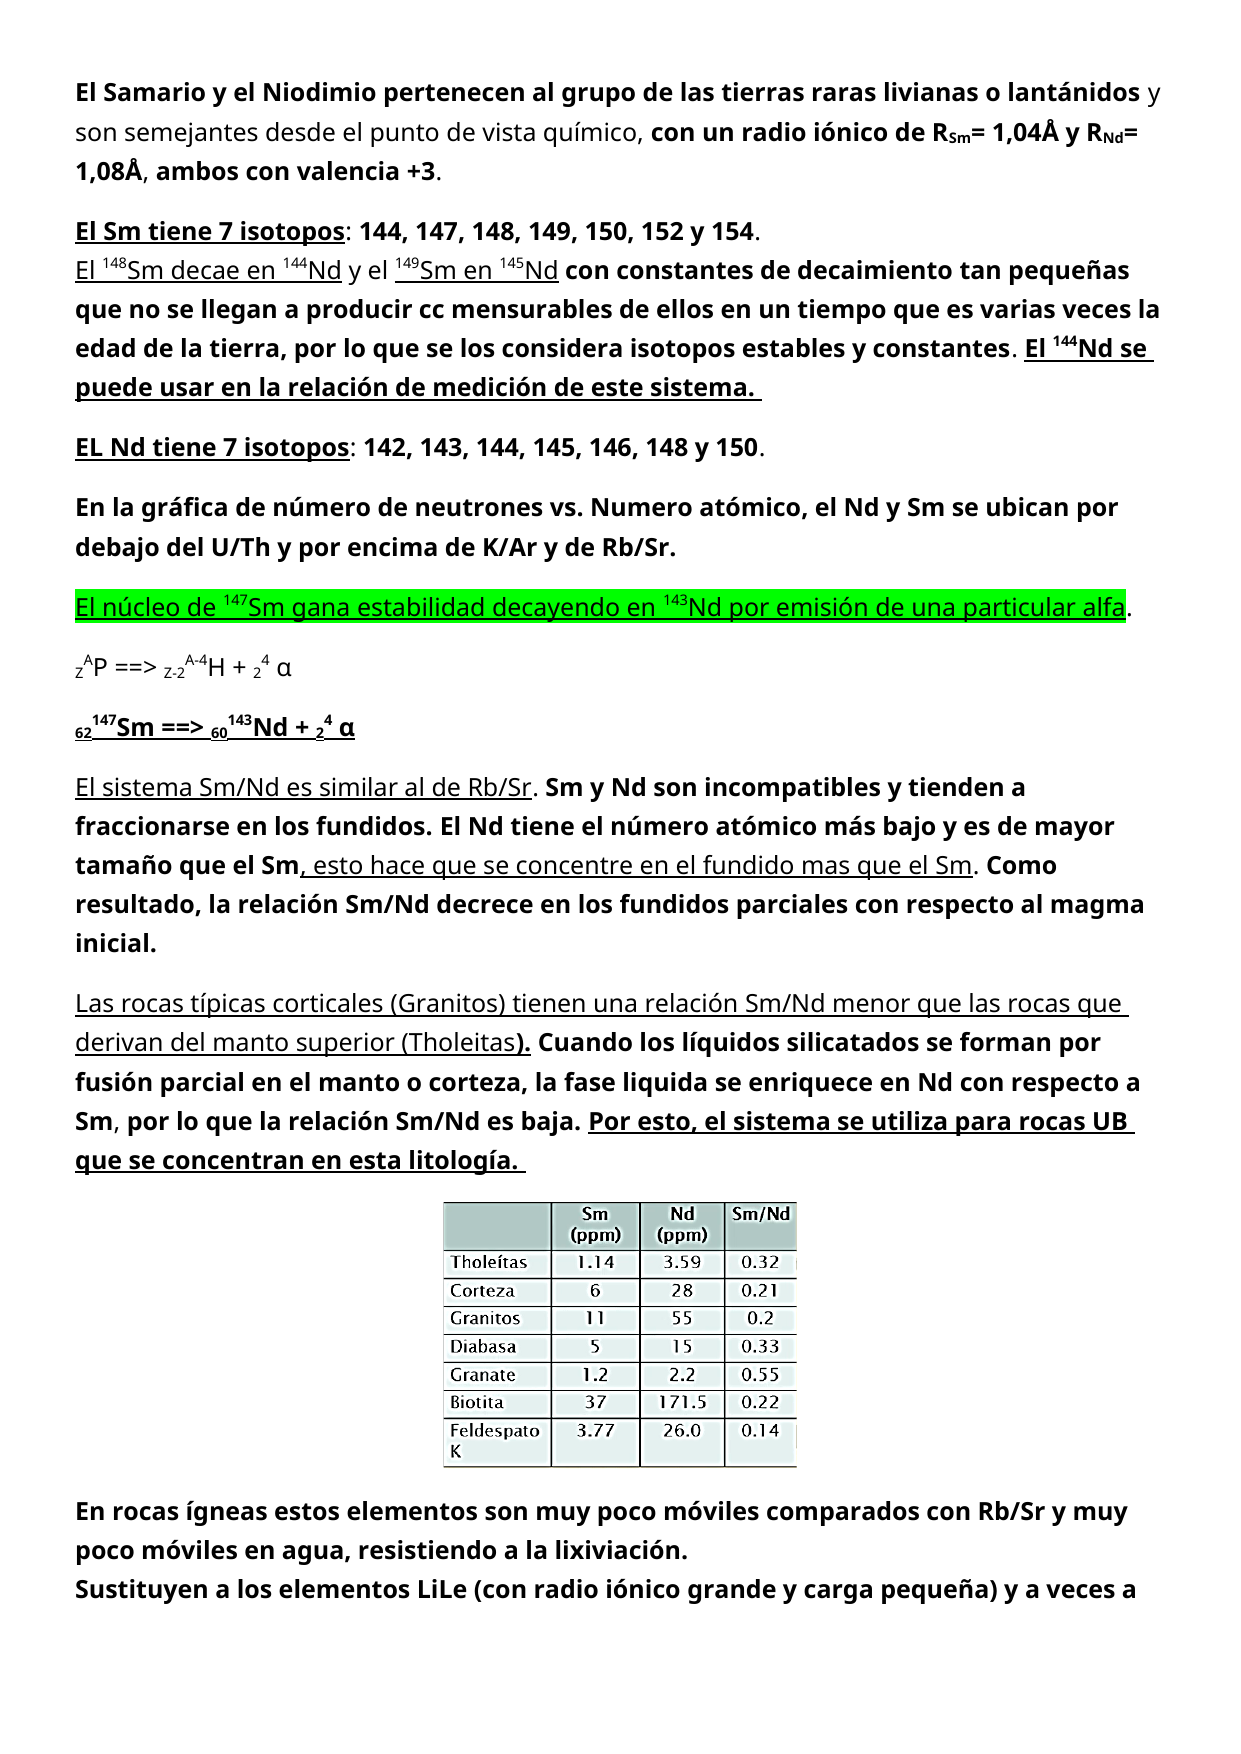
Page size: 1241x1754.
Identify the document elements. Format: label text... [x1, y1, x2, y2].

text EL Nd tiene 7 isotopos: 142, 143, 144, 145, 146, 148 y 150. [75, 430, 1165, 464]
text El Sm tiene 7 isotopos: 144, 147, 148, 149, 150, 152 y 154. El 148Sm decae en 144Nd y el 149Sm en 145Nd con constantes de decaimiento tan pequeñas que no se llegan a producir cc mensurables de ellos en un tiempo que es varias veces la edad de la tierra, por lo que se los considera isotopos estables y constantes. El 144Nd se puede usar en la relación de medición de este sistema. [75, 213, 1165, 404]
text Las rocas típicas corticales (Granitos) tienen una relación Sm/Nd menor que las rocas que derivan del manto superior (Tholeitas). Cuando los líquidos silicatados se forman por fusión parcial en el manto o corteza, la fase liquida se enriquece en Nd con respecto a Sm, por lo que la relación Sm/Nd es baja. Por esto, el sistema se utiliza para rocas UB que se concentran en esta litología. [75, 986, 1165, 1177]
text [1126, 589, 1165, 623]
text El Samario y el Niodimio pertenecen al grupo de las tierras raras livianas o lantánidos y son semejantes desde el punto de vista químico, con un radio iónico de RSm= 1,04Å y RNd= 1,08Å, ambos con valencia +3. [75, 75, 1165, 187]
text 62147Sm ==> 60143Nd + 24 α [75, 709, 1165, 743]
picture [443, 1202, 797, 1469]
text En la gráfica de número de neutrones vs. Numero atómico, el Nd y Sm se ubican por debajo del U/Th y por encima de K/Ar y de Rb/Sr. [75, 490, 1165, 563]
text El sistema Sm/Nd es similar al de Rb/Sr. Sm y Nd son incompatibles y tienden a fraccionarse en los fundidos. El Nd tiene el número atómico más bajo y es de mayor tamaño que el Sm, esto hace que se concentre en el fundido mas que el Sm. Como resultado, la relación Sm/Nd decrece en los fundidos parciales con respecto al magma inicial. [75, 769, 1165, 960]
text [75, 1493, 1165, 1606]
text ZAP ==> Z-2A-4H + 24 α [75, 649, 1165, 683]
